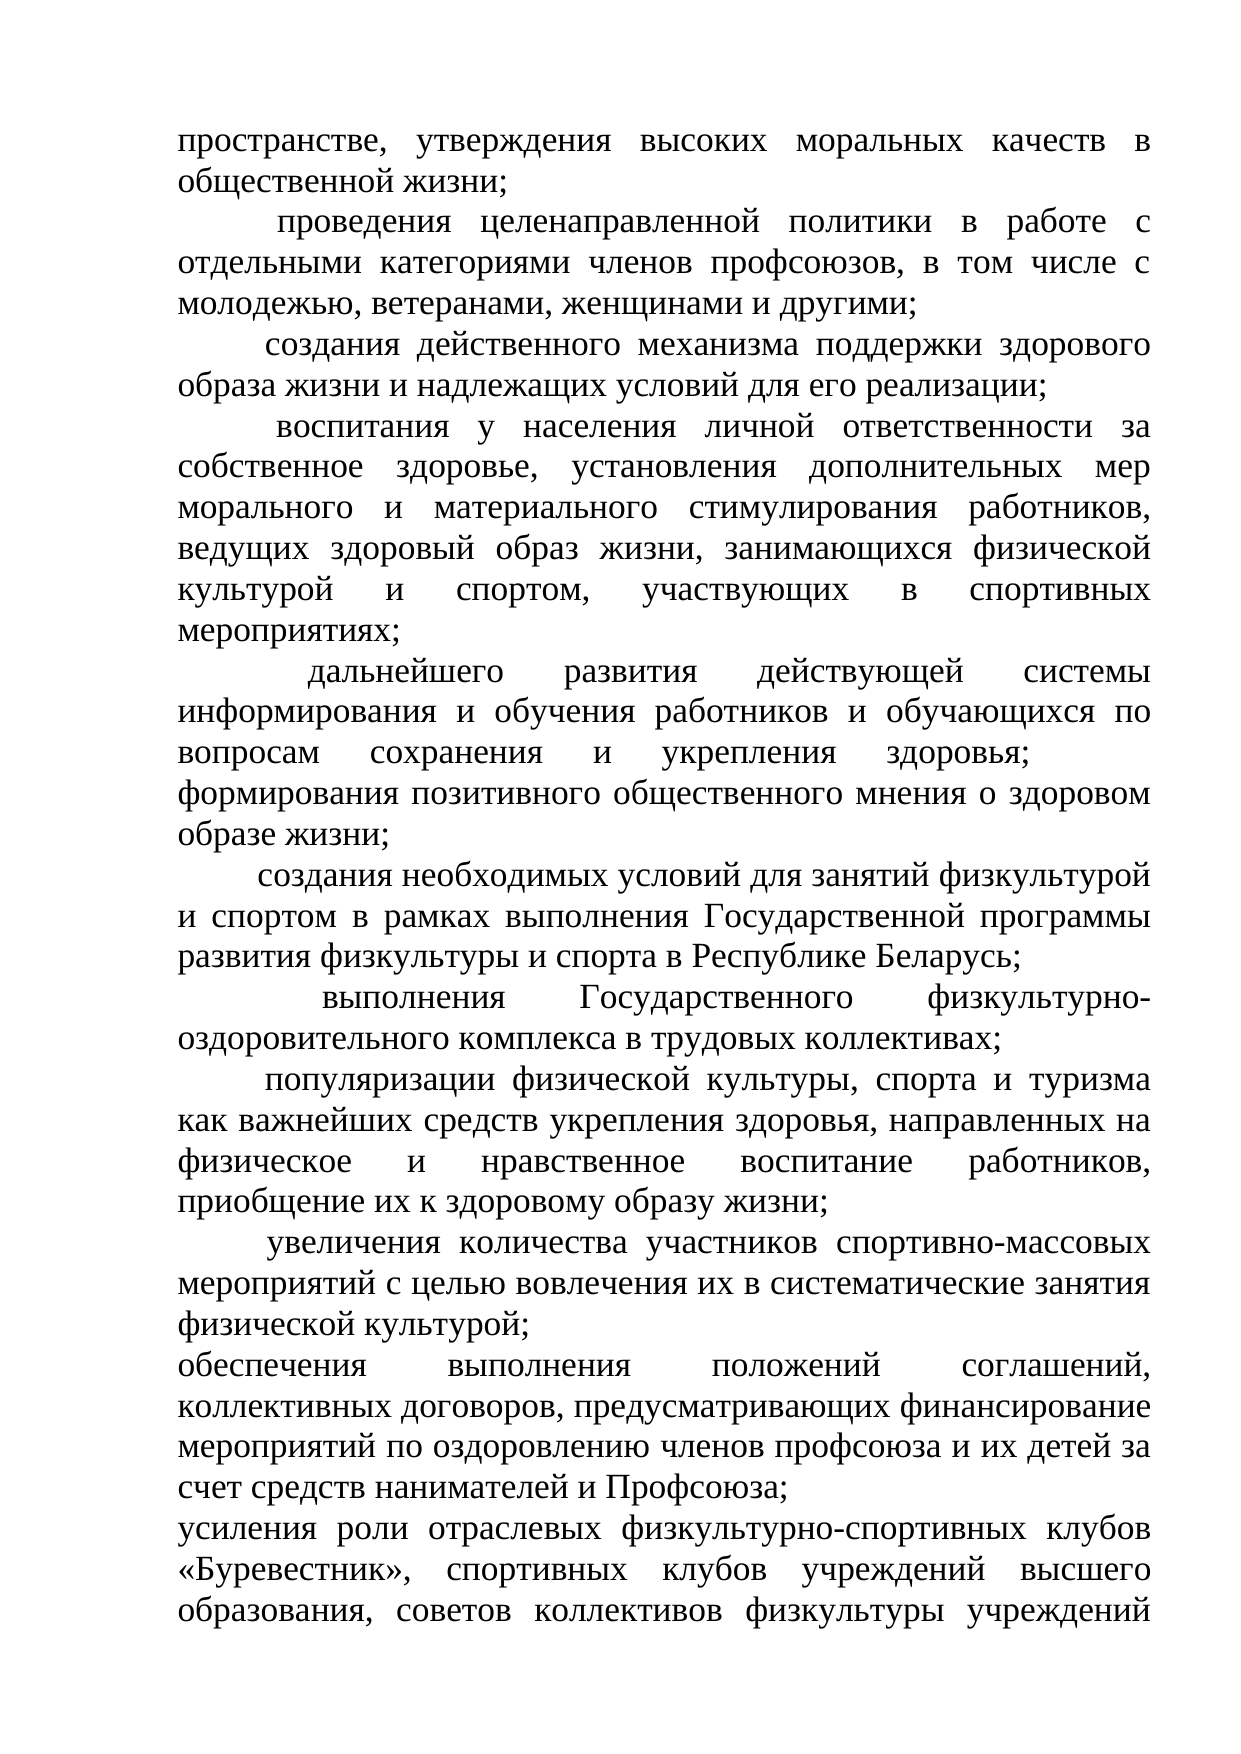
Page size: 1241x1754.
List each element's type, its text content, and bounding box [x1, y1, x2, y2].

text проведения целенаправленной политики в работе с отдельными категориями членов профсоюзов, в том числе с молодежью, ветеранами, женщинами и другими; [177, 200, 1152, 322]
text увеличения количества участников спортивно-массовых мероприятий с целью вовлечения их в систематические занятия физической культурой; [177, 1221, 1152, 1343]
text дальнейшего развития действующей системы информирования и обучения работников и обучающихся по вопросам сохранения и укрепления здоровья; формирования позитивного общественного мнения о здоровом образе жизни; [177, 649, 1152, 853]
text создания необходимых условий для занятий физкультурой и спортом в рамках выполнения Государственной программы развития физкультуры и спорта в Республике Беларусь; [177, 853, 1152, 976]
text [177, 118, 1152, 200]
text воспитания у населения личной ответственности за собственное здоровье, установления дополнительных мер морального и материального стимулирования работников, ведущих здоровый образ жизни, занимающихся физической культурой и спортом, участвующих в спортивных мероприятиях; [177, 404, 1152, 649]
text популяризации физической культуры, спорта и туризма как важнейших средств укрепления здоровья, направленных на физическое и нравственное воспитание работников, приобщение их к здоровому образу жизни; [177, 1057, 1152, 1221]
text обеспечения выполнения положений соглашений, коллективных договоров, предусматривающих финансирование мероприятий по оздоровлению членов профсоюза и их детей за счет средств нанимателей и Профсоюза; [177, 1343, 1152, 1506]
text выполнения Государственного физкультурно-оздоровительного комплекса в трудовых коллективах; [177, 976, 1152, 1057]
text создания действенного механизма поддержки здорового образа жизни и надлежащих условий для его реализации; [177, 322, 1152, 404]
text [177, 1506, 1152, 1629]
